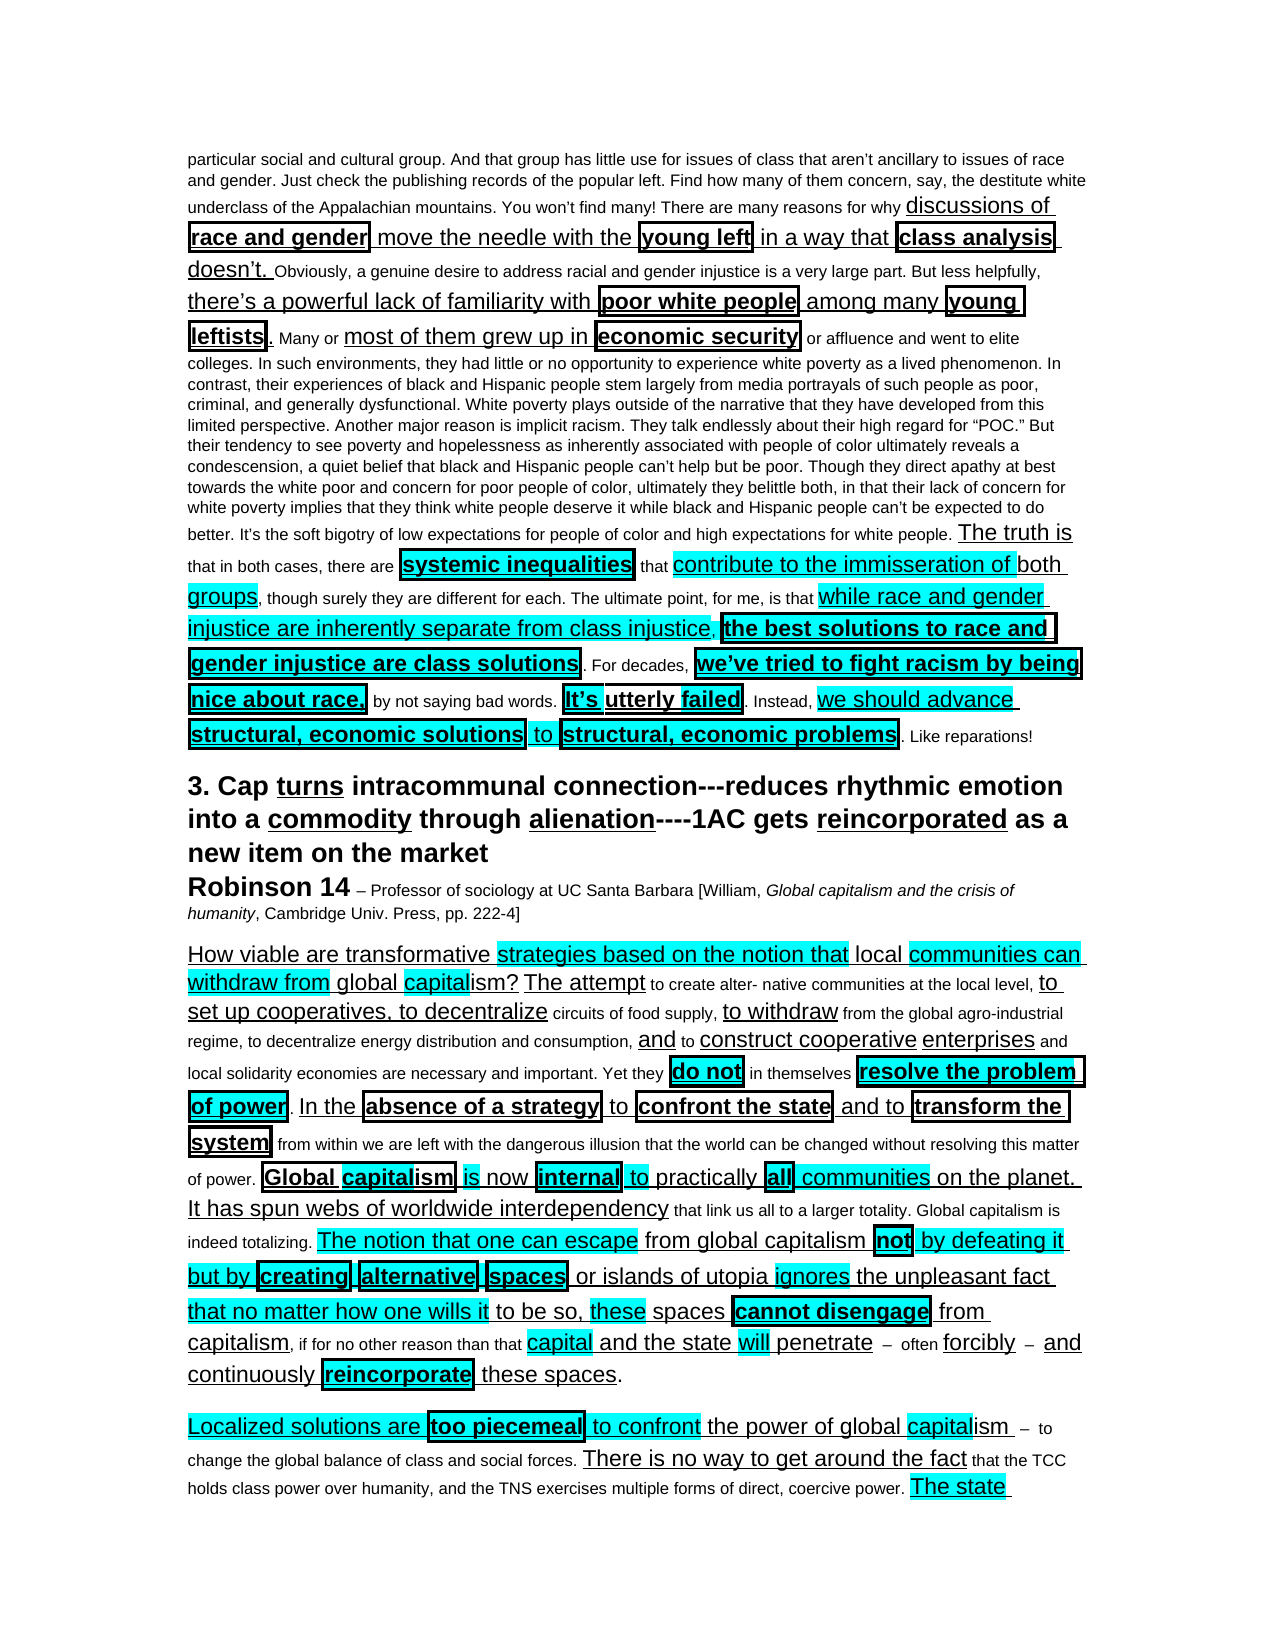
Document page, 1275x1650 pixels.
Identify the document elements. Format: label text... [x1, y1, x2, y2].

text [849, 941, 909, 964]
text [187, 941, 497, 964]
text How viable are transformative strategies based on the notion that local communities can withdraw from global capitalism? The attempt to create alter- native communities at the local level, to set up cooperatives, to decentralize circuits of food supply, to withdraw from the global agro-industrial regime, to decentralize energy distribution and consumption, and to construct cooperative enterprises and local solidarity economies are necessary and important. Yet they do not in themselves resolve the problem of power. In the absence of a strategy to confront the state and to transform the system from within we are left with the dangerous illusion that the world can be changed without resolving this matter of power. Global capitalism is now internal to practically all communities on the planet. It has spun webs of worldwide interdependency that link us all to a larger totality. Global capitalism is indeed totalizing. The notion that one can escape from global capitalism not by defeating it but by creating alternative spaces or islands of utopia ignores the unpleasant fact that no matter how one wills it to be so, these spaces cannot disengage from capitalism, if for no other reason than that capital and the state will penetrate – often forcibly – and continuously reincorporate these spaces. [187, 965, 1087, 1391]
subtitle 3. Cap turns intracommunal connection---reduces rhythmic emotion into a commodity through alienation----1AC gets reincorporated as a new item on the market [187, 769, 1087, 868]
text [187, 1410, 1087, 1500]
text Robinson 14 – Professor of sociology at UC Santa Barbara [William, Global capitalism and the crisis of humanity, Cambridge Univ. Press, pp. 222-4] [187, 871, 1087, 923]
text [187, 150, 1087, 750]
